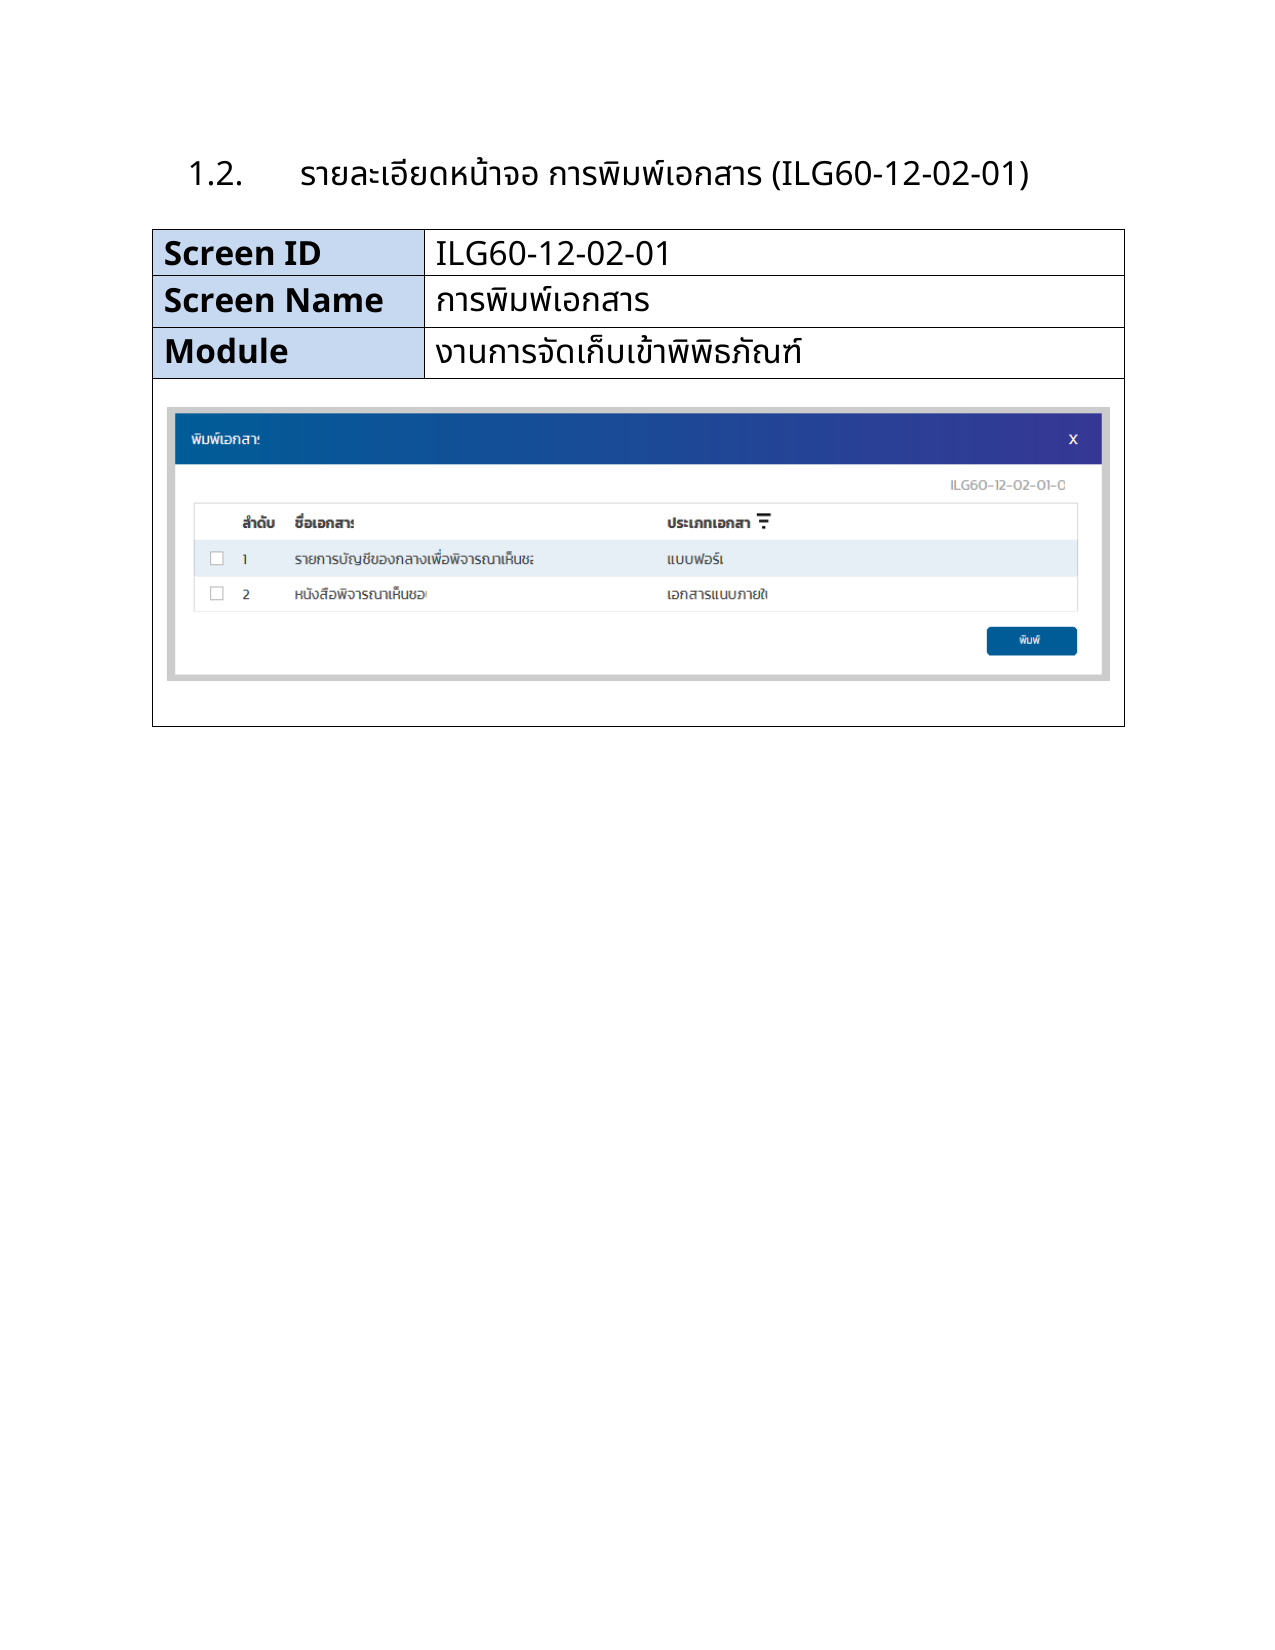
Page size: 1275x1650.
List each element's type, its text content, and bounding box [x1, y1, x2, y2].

table_cell งานการจัดเก็บเข้าพิพิธภัณฑ์ [425, 328, 1124, 378]
table_header ILG60-12-02-01 [425, 230, 1124, 275]
table_cell [153, 379, 1124, 726]
list รายละเอียดหน้าจอ การพิมพ์เอกสาร (ILG60-12-02-01) [187, 150, 1125, 201]
table_cell การพิมพ์เอกสาร [425, 276, 1124, 327]
table_cell Module [153, 328, 424, 378]
table_cell Screen Name [153, 276, 424, 327]
picture [166, 407, 1110, 681]
table_header Screen ID [153, 230, 424, 275]
